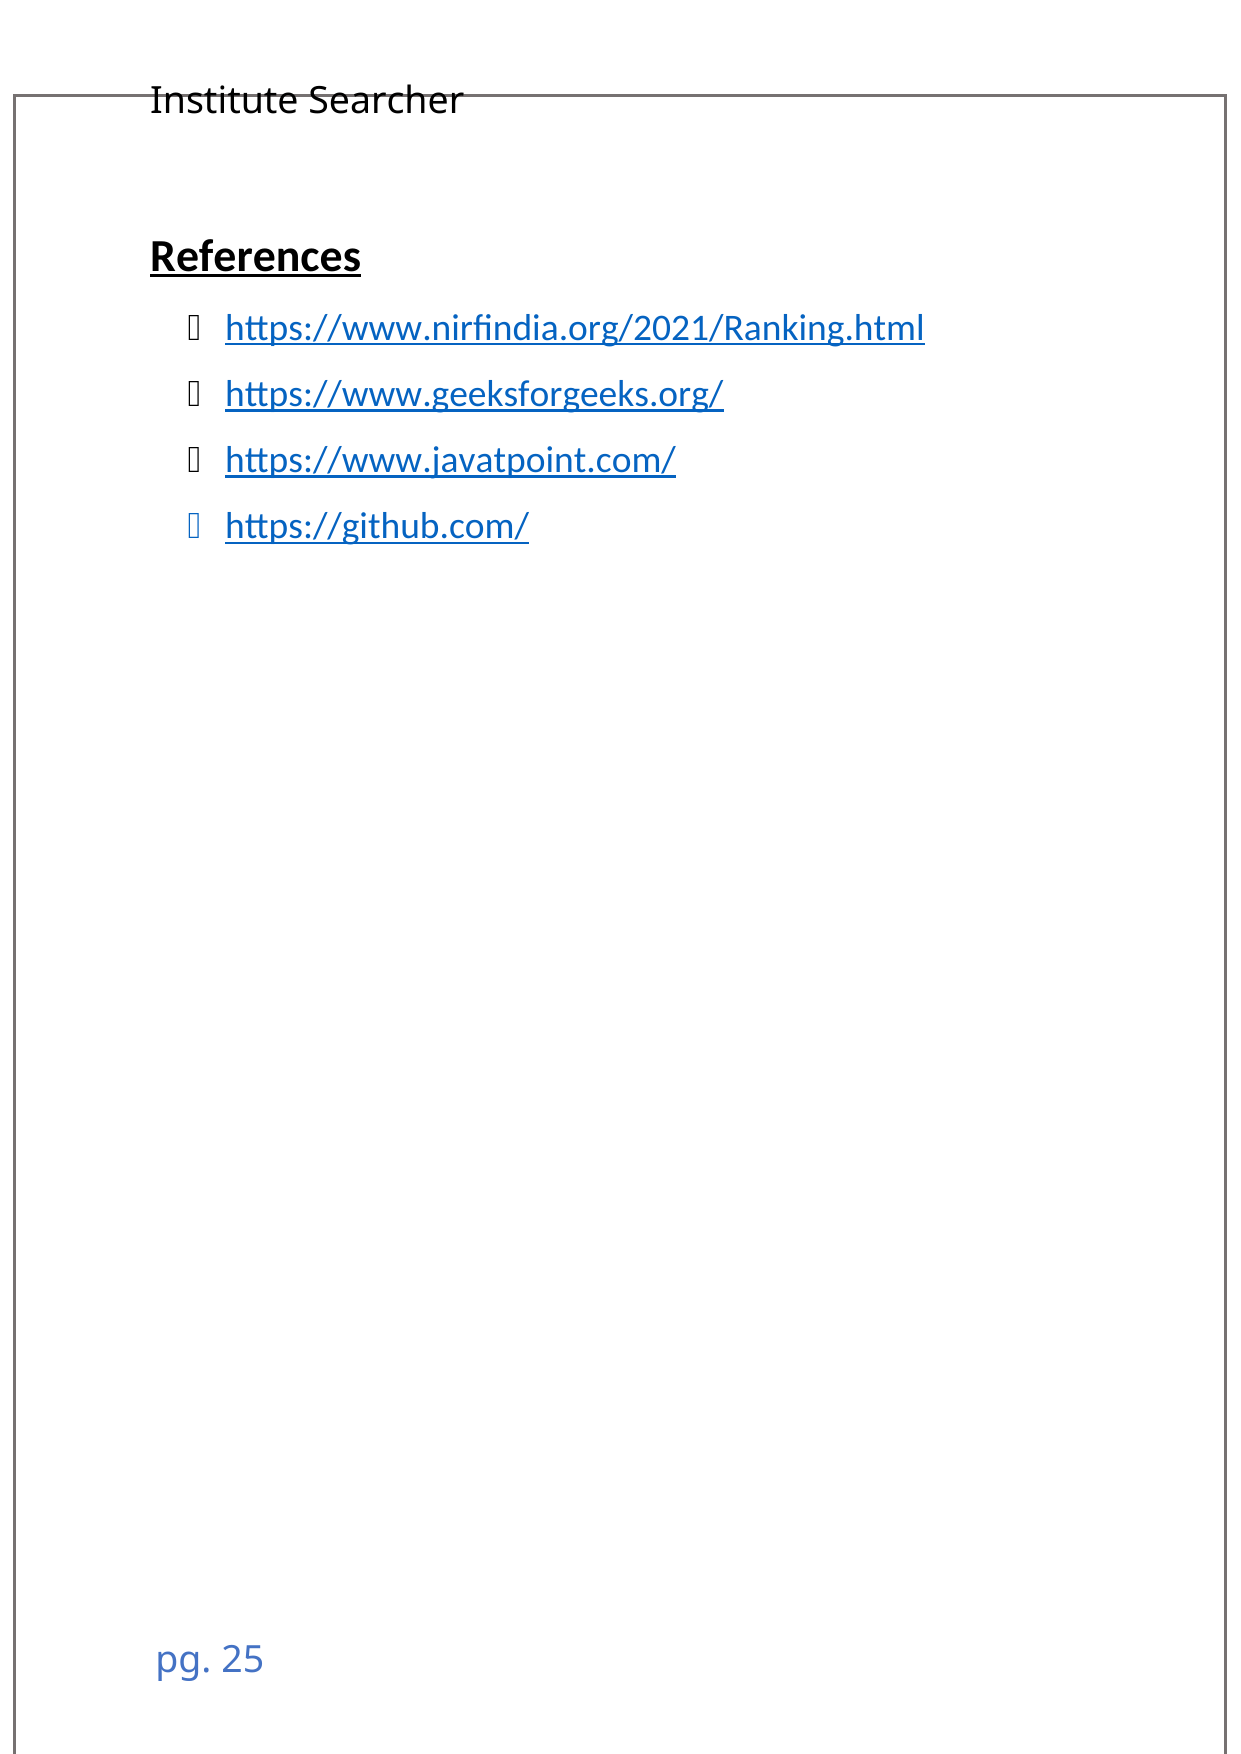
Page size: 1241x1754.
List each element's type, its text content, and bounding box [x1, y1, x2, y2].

list https://www.geeksforgeeks.org/ [187, 370, 1090, 416]
text References [150, 227, 1090, 283]
list https://www.nirfindia.org/2021/Ranking.html [187, 304, 1090, 350]
list https://www.javatpoint.com/ [187, 436, 1090, 482]
list https://github.com/ [187, 502, 1090, 548]
